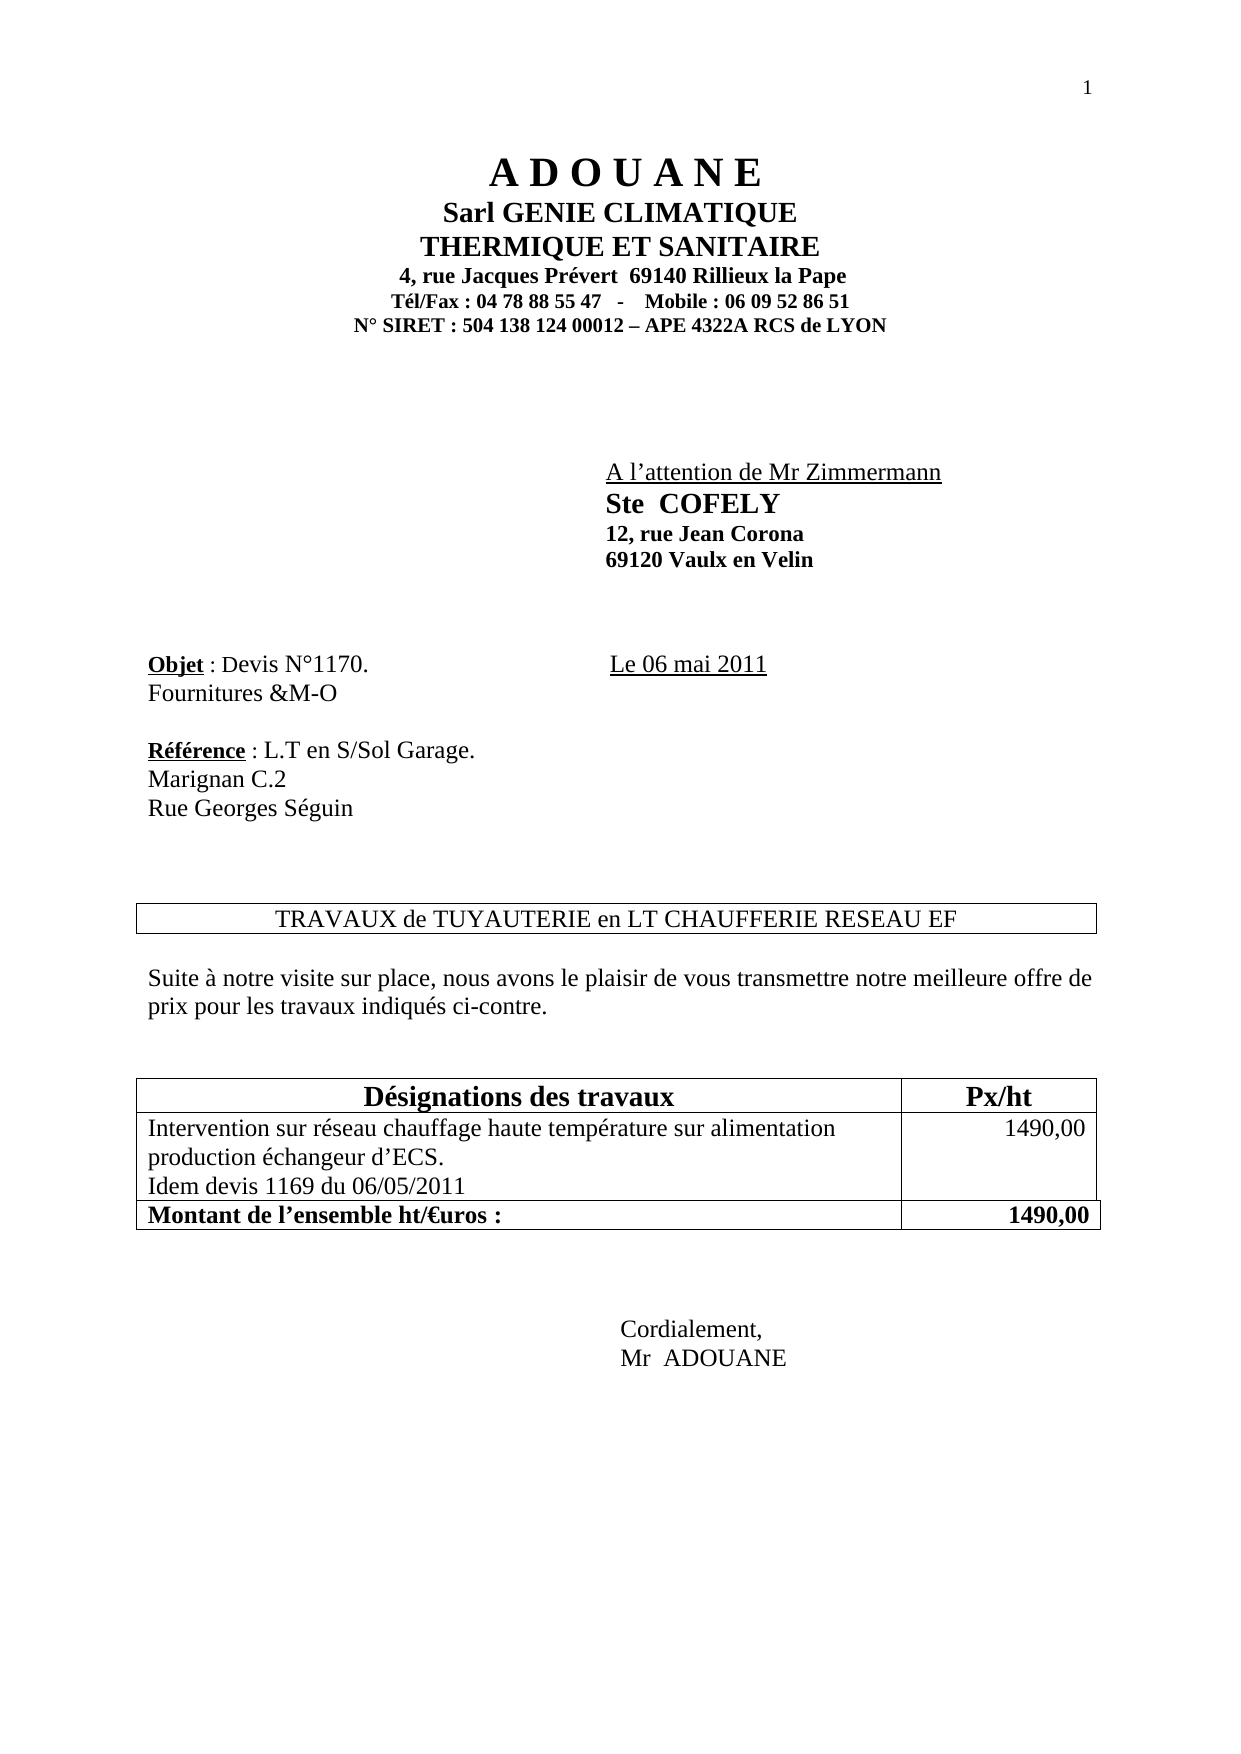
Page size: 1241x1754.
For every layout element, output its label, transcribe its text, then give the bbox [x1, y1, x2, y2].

table_cell Montant de l’ensemble ht/€uros : [137, 1201, 901, 1229]
table_cell 1490,00 [902, 1113, 1096, 1199]
table_cell 1490,00 [902, 1201, 1100, 1229]
text Suite à notre visite sur place, nous avons le plaisir de vous transmettre notre meilleure offre de prix pour les travaux indiqués ci-contre. [148, 963, 1093, 1020]
table_header Px/ht [902, 1079, 1096, 1112]
text Référence : L.T en S/Sol Garage. [148, 735, 1093, 764]
text Fournitures &M-O [148, 678, 1093, 707]
text Tél/Fax : 04 78 88 55 47 - Mobile : 06 09 52 86 51 [148, 289, 1093, 313]
text Objet : Devis N°1170. Le 06 mai 2011 [148, 649, 1093, 678]
text Cordialement, [148, 1314, 1093, 1343]
subtitle THERMIQUE ET SANITAIRE [148, 229, 1093, 263]
text 4, rue Jacques Prévert 69140 Rillieux la Pape [148, 263, 1093, 289]
text Mr ADOUANE [148, 1343, 1093, 1372]
text Sarl GENIE CLIMATIQUE [148, 196, 1093, 229]
table_cell Intervention sur réseau chauffage haute température sur alimentation production échangeur d’ECS. Idem devis 1169 du 06/05/2011 [137, 1113, 901, 1199]
text Rue Georges Séguin [148, 793, 1093, 822]
text 12, rue Jean Corona [148, 520, 1093, 546]
subtitle N° SIRET : 504 138 124 00012 – APE 4322A RCS de LYON [148, 313, 1093, 337]
subtitle A l’attention de Mr Zimmermann [148, 457, 1093, 486]
table_header TRAVAUX de TUYAUTERIE en LT CHAUFFERIE RESEAU EF [137, 904, 1096, 933]
text 69120 Vaulx en Velin [148, 546, 1093, 572]
title A D O U A N E [148, 148, 1093, 196]
table_header Désignations des travaux [137, 1079, 901, 1112]
text Marignan C.2 [148, 764, 1093, 793]
subtitle Ste COFELY [148, 486, 1093, 520]
